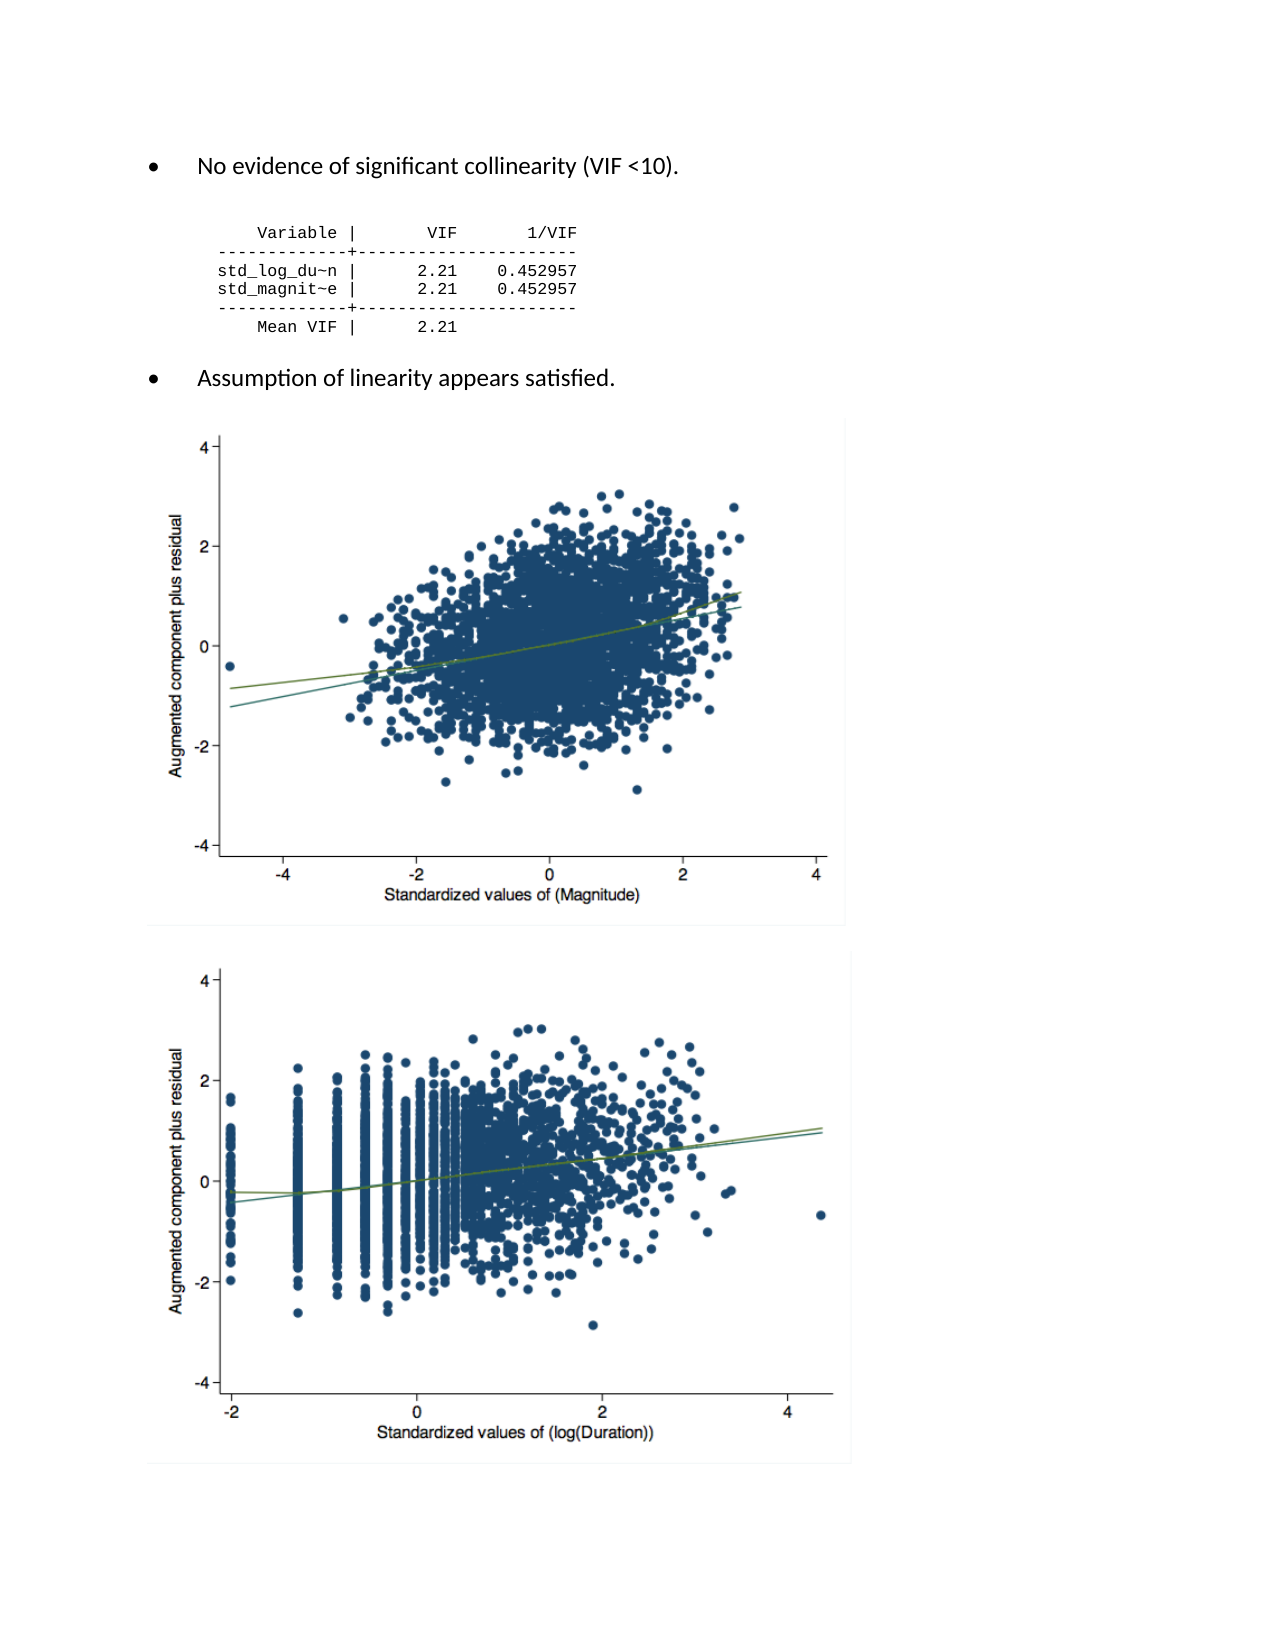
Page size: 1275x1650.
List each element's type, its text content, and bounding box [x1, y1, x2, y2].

list No evidence of significant collinearity (VIF <10). [147, 150, 1128, 181]
picture [147, 418, 846, 926]
text Variable | VIF 1/VIF -------------+---------------------- std_log_du~n | 2.21 0.452957 std_magnit~e | 2.21 0.452957 -------------+---------------------- Mean VIF | 2.21 [147, 206, 1128, 337]
picture [147, 951, 852, 1464]
list Assumption of linearity appears satisfied. [147, 362, 1128, 393]
